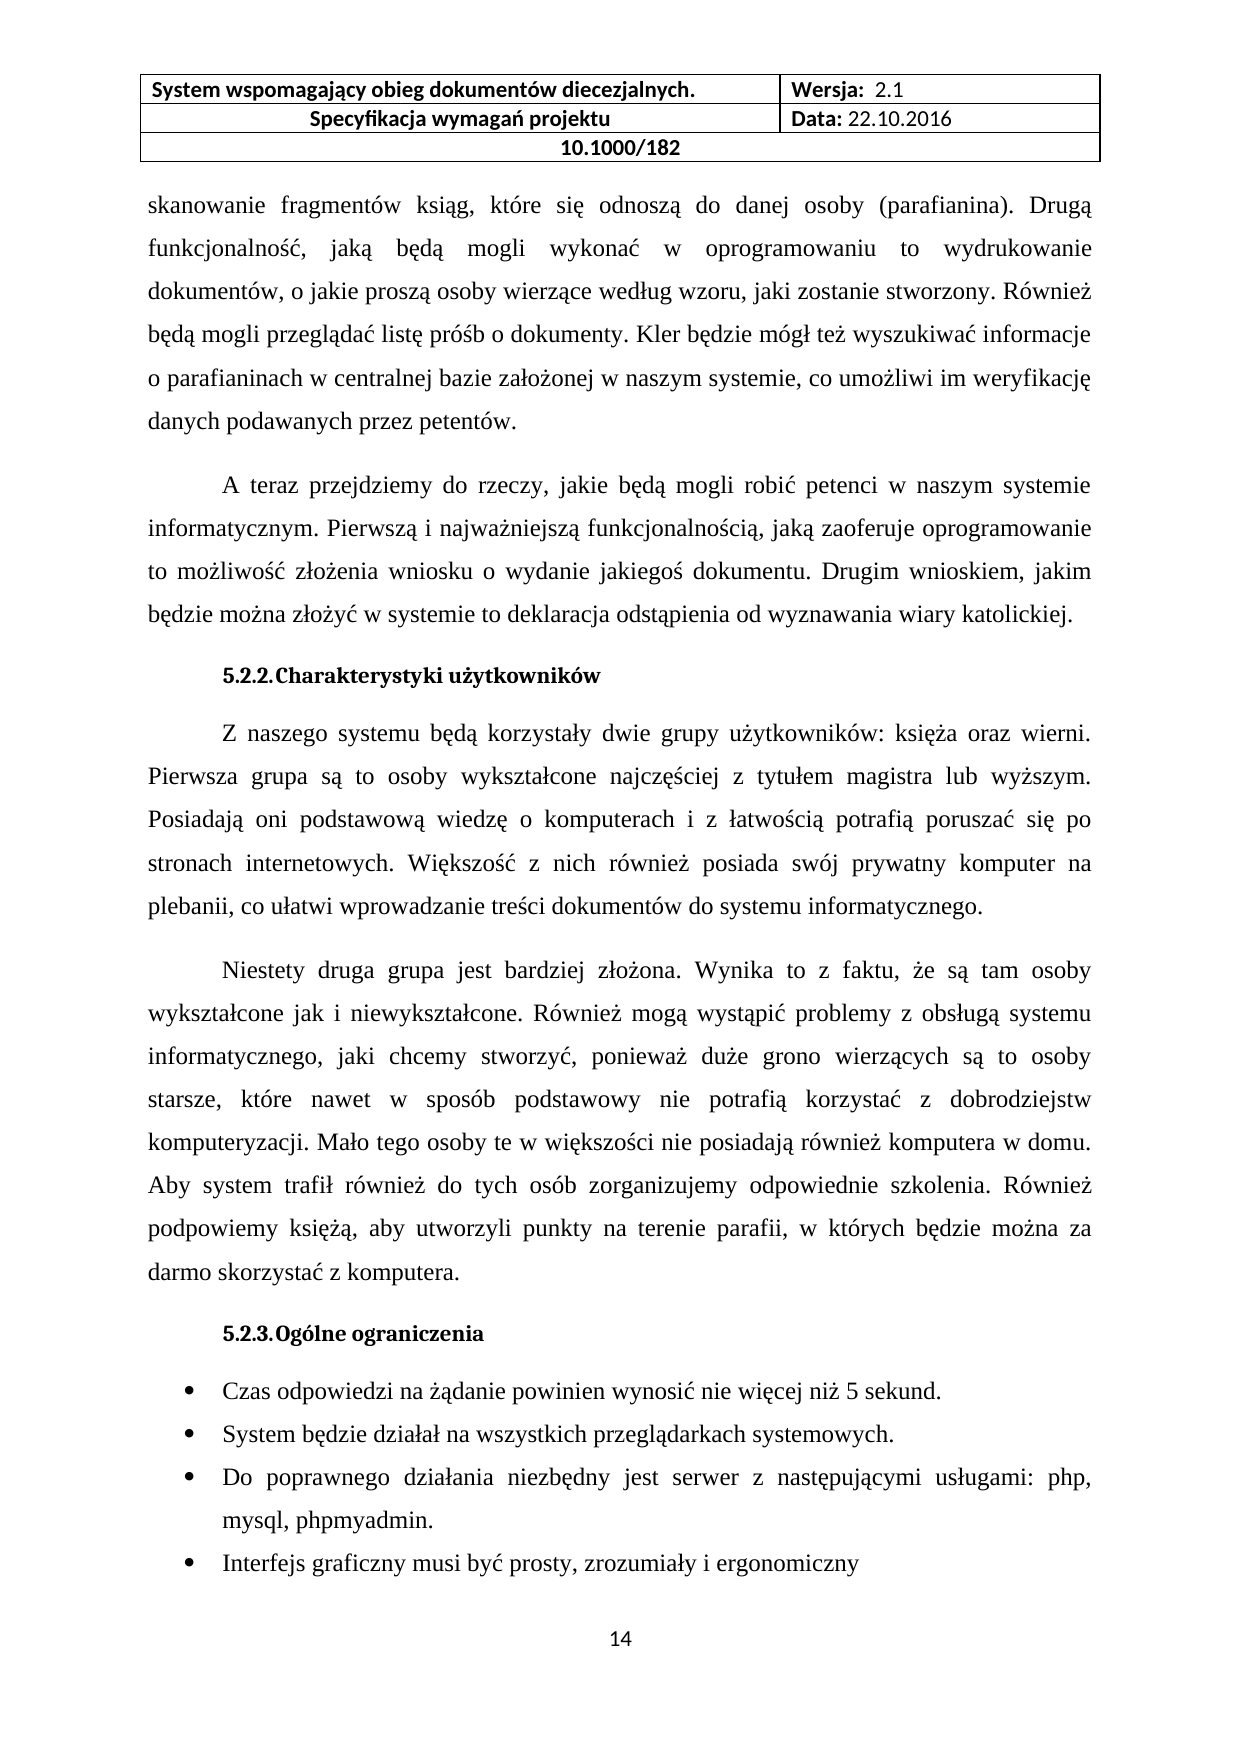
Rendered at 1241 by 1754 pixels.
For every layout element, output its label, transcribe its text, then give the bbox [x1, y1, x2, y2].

list Do poprawnego działania niezbędny jest serwer z następującymi usługami: php, mysql, phpmyadmin. [185, 1462, 1092, 1534]
list Interfejs graficzny musi być prosty, zrozumiały i ergonomiczny [185, 1548, 1092, 1577]
subtitle Ogólne ograniczenia [223, 1321, 1092, 1347]
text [148, 190, 1092, 434]
list Czas odpowiedzi na żądanie powinien wynosić nie więcej niż 5 sekund. [185, 1376, 1092, 1404]
text Z naszego systemu będą korzystały dwie grupy użytkowników: księża oraz wierni. Pierwsza grupa są to osoby wykształcone najczęściej z tytułem magistra lub wyższym. Posiadają oni podstawową wiedzę o komputerach i z łatwością potrafią poruszać się po stronach internetowych. Większość z nich również posiada swój prywatny komputer na plebanii, co ułatwi wprowadzanie treści dokumentów do systemu informatycznego. [148, 718, 1092, 919]
text A teraz przejdziemy do rzeczy, jakie będą mogli robić petenci w naszym systemie informatycznym. Pierwszą i najważniejszą funkcjonalnością, jaką zaoferuje oprogramowanie to możliwość złożenia wniosku o wydanie jakiegoś dokumentu. Drugim wnioskiem, jakim będzie można złożyć w systemie to deklaracja odstąpienia od wyznawania wiary katolickiej. [148, 470, 1092, 628]
list System będzie działał na wszystkich przeglądarkach systemowych. [185, 1419, 1092, 1448]
subtitle Charakterystyki użytkowników [223, 663, 1092, 689]
text Niestety druga grupa jest bardziej złożona. Wynika to z faktu, że są tam osoby wykształcone jak i niewykształcone. Również mogą wystąpić problemy z obsługą systemu informatycznego, jaki chcemy stworzyć, ponieważ duże grono wierzących są to osoby starsze, które nawet w sposób podstawowy nie potrafią korzystać z dobrodziejstw komputeryzacji. Mało tego osoby te w większości nie posiadają również komputera w domu. Aby system trafił również do tych osób zorganizujemy odpowiednie szkolenia. Również podpowiemy księżą, aby utworzyli punkty na terenie parafii, w których będzie można za darmo skorzystać z komputera. [148, 955, 1092, 1285]
